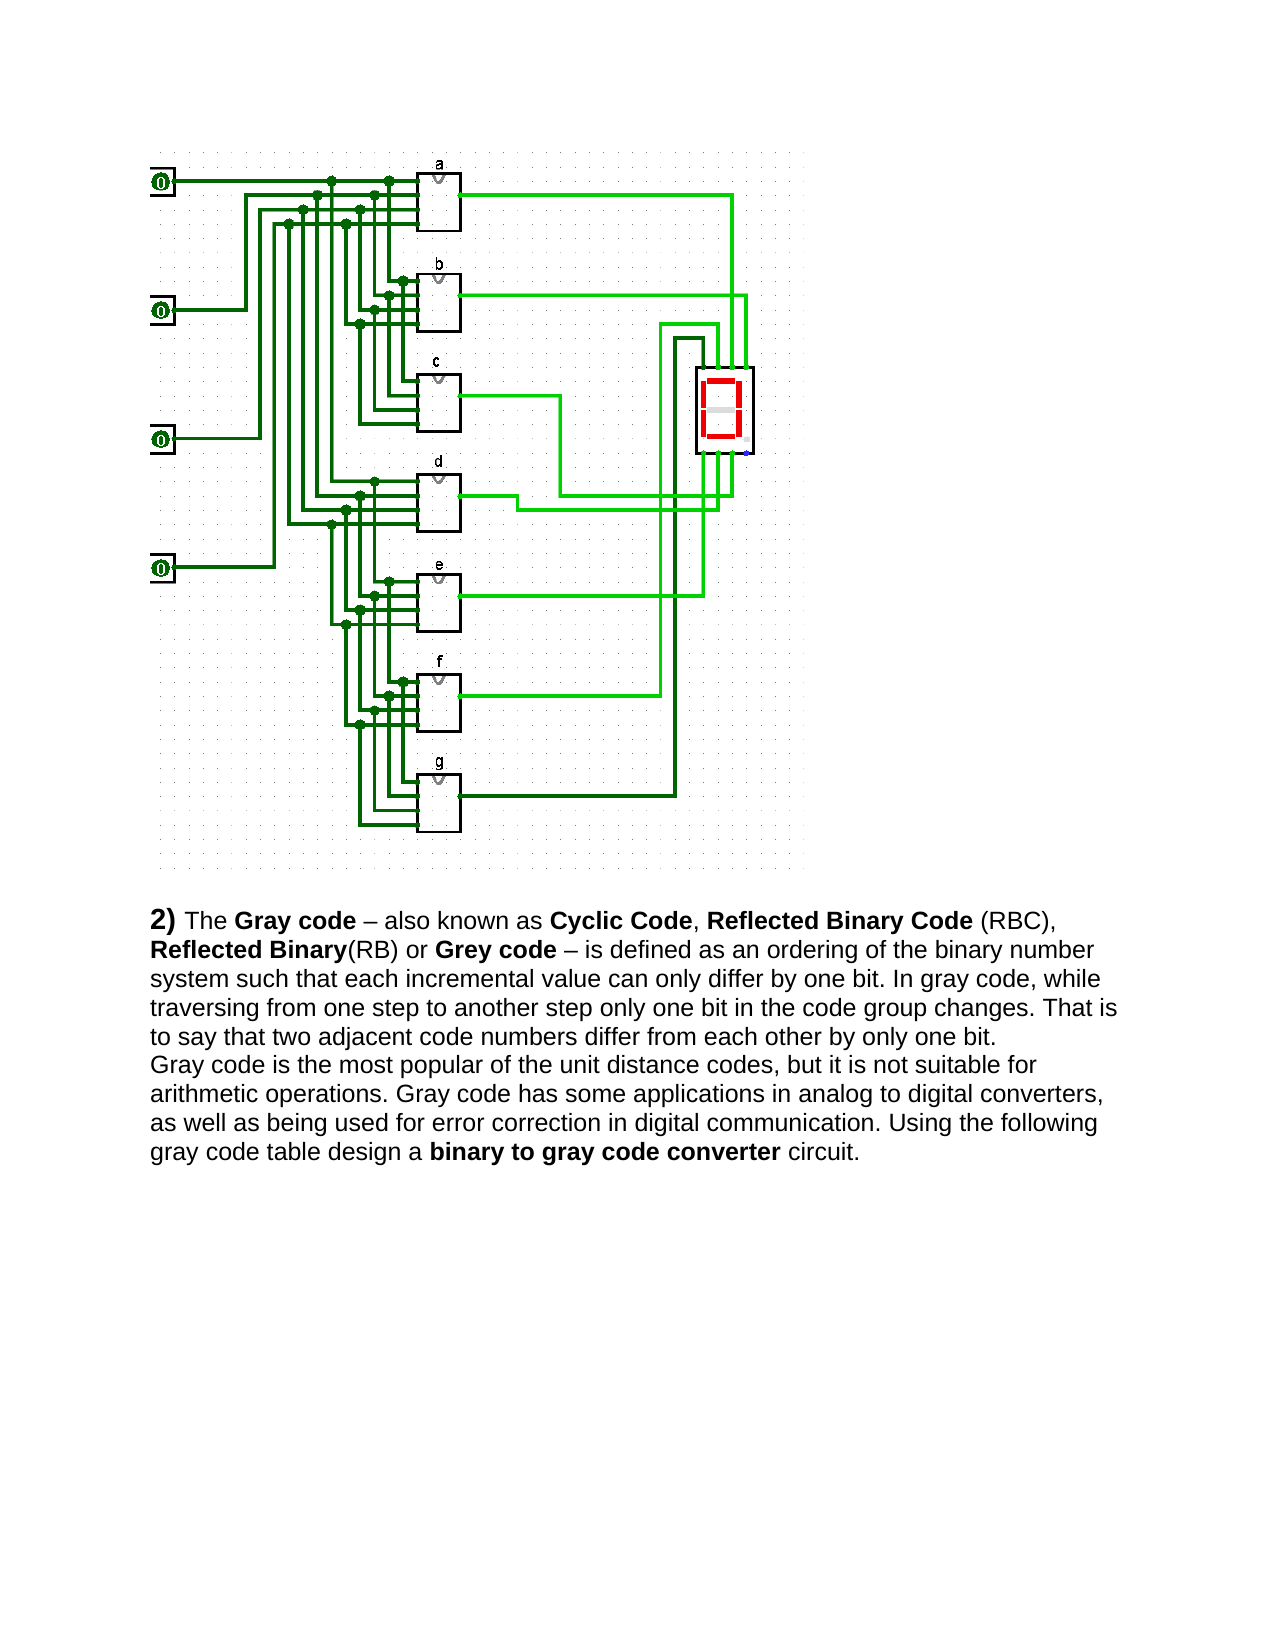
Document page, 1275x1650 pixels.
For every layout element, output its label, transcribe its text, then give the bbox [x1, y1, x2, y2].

text 2) The Gray code – also known as Cyclic Code, Reflected Binary Code (RBC), Reflected Binary(RB) or Grey code – is defined as an ordering of the binary number system such that each incremental value can only differ by one bit. In gray code, while traversing from one step to another step only one bit in the code group changes. That is to say that two adjacent code numbers differ from each other by only one bit. [150, 902, 1125, 1050]
text Gray code is the most popular of the unit distance codes, but it is not suitable for arithmetic operations. Gray code has some applications in analog to digital converters, as well as being used for error correction in digital communication. Using the following gray code table design a binary to gray code converter circuit. [150, 1050, 1125, 1165]
picture [150, 150, 804, 873]
